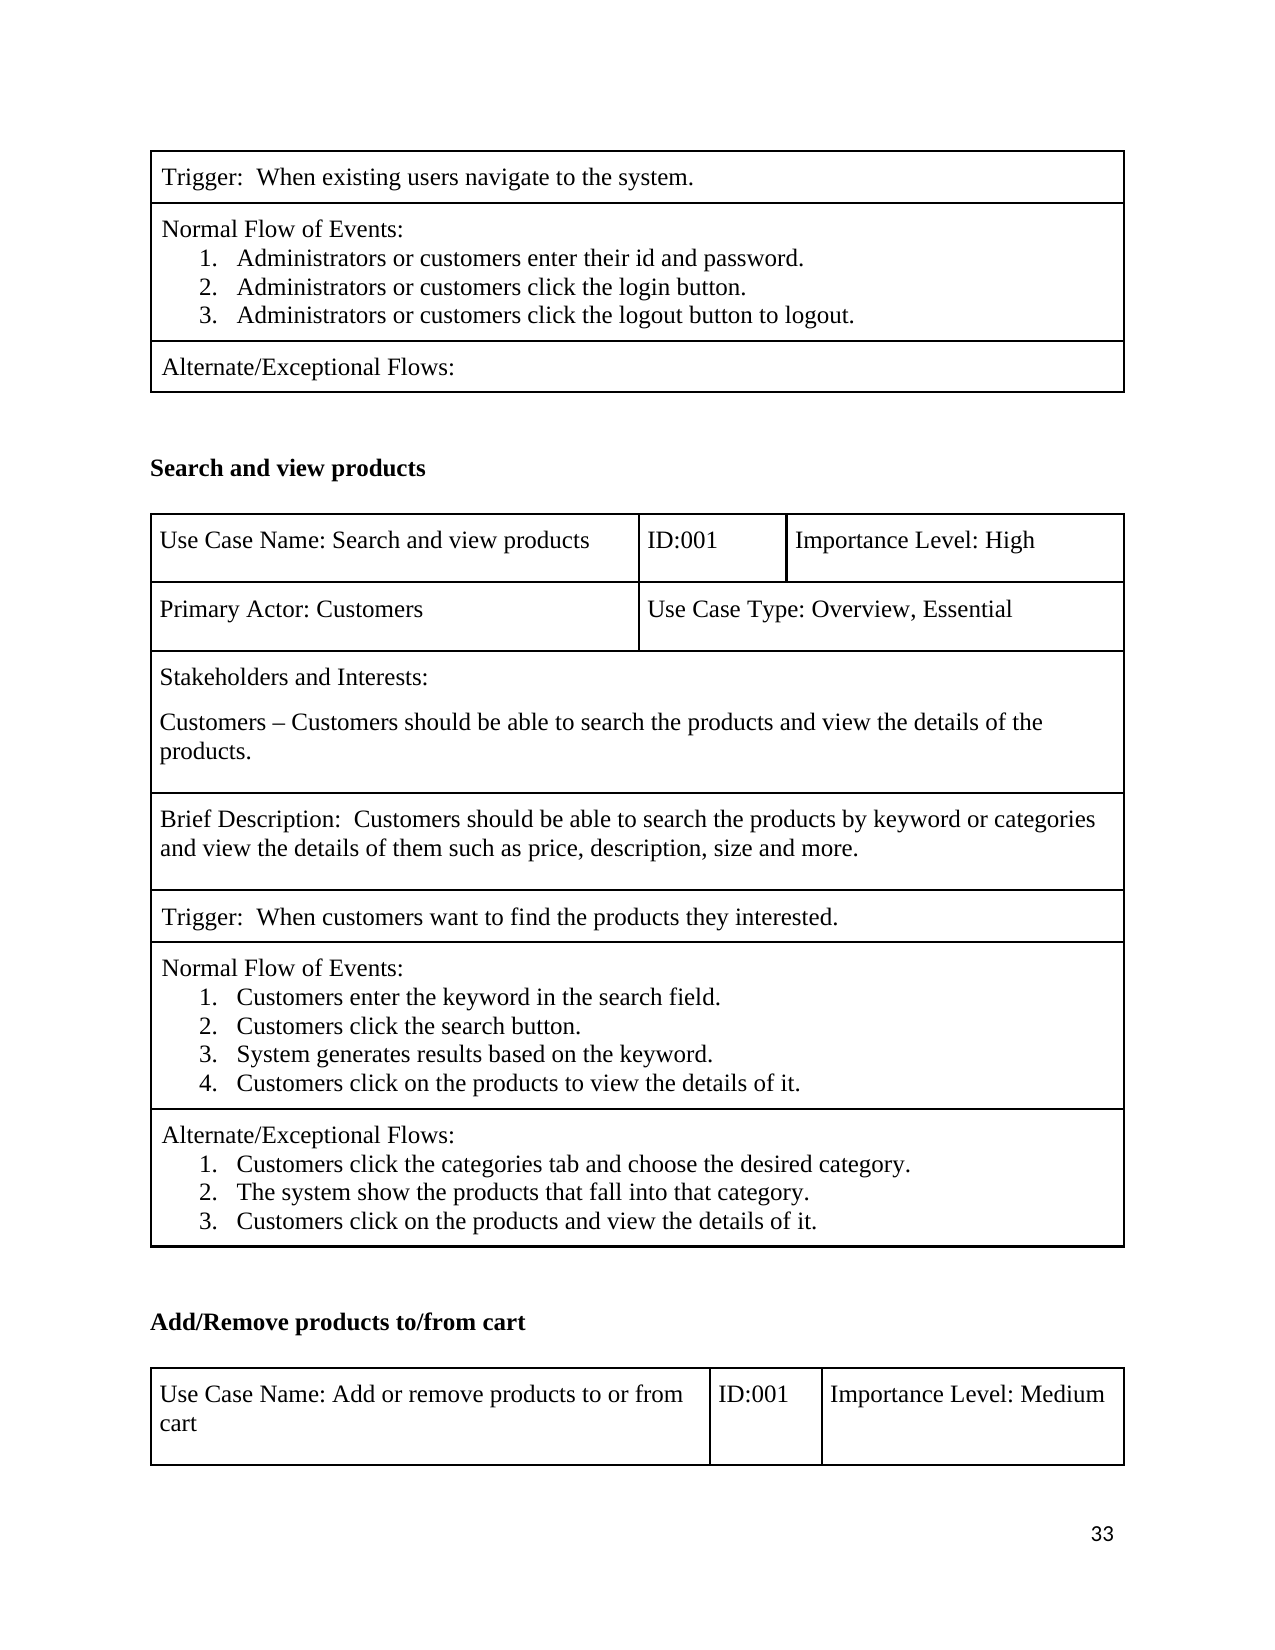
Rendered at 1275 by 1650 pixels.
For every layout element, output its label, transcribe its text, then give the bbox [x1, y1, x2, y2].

table_header ID:001 [711, 1369, 821, 1464]
table_cell Alternate/Exceptional Flows: [152, 342, 1123, 391]
table_cell Alternate/Exceptional Flows: Customers click the categories tab and choose the desired category. The system show the products that fall into that category. Customers click on the products and view the details of it. [152, 1110, 1123, 1245]
table_header Importance Level: Medium [823, 1369, 1123, 1464]
table_cell Stakeholders and Interests: Customers – Customers should be able to search the products and view the details of the products. [152, 652, 1123, 792]
table_header ID:001 [640, 515, 785, 581]
table_header Importance Level: High [788, 515, 1123, 581]
table_cell Brief Description: Customers should be able to search the products by keyword or categories and view the details of them such as price, description, size and more. [152, 794, 1123, 889]
table_cell Trigger: When customers want to find the products they interested. [152, 891, 1123, 941]
table_header Use Case Name: Search and view products [152, 515, 638, 581]
table_cell Normal Flow of Events: Customers enter the keyword in the search field. Customers click the search button. System generates results based on the keyword. Customers click on the products to view the details of it. [152, 943, 1123, 1107]
text Search and view products [150, 453, 1125, 482]
text Add/Remove products to/from cart [150, 1307, 1125, 1336]
table_cell Trigger: When existing users navigate to the system. [152, 152, 1123, 202]
table_cell Primary Actor: Customers [152, 583, 638, 649]
table_header Use Case Name: Add or remove products to or from cart [152, 1369, 709, 1464]
table_cell Normal Flow of Events: Administrators or customers enter their id and password. Administrators or customers click the login button. Administrators or customers click the logout button to logout. [152, 204, 1123, 339]
table_cell Use Case Type: Overview, Essential [640, 583, 1123, 649]
